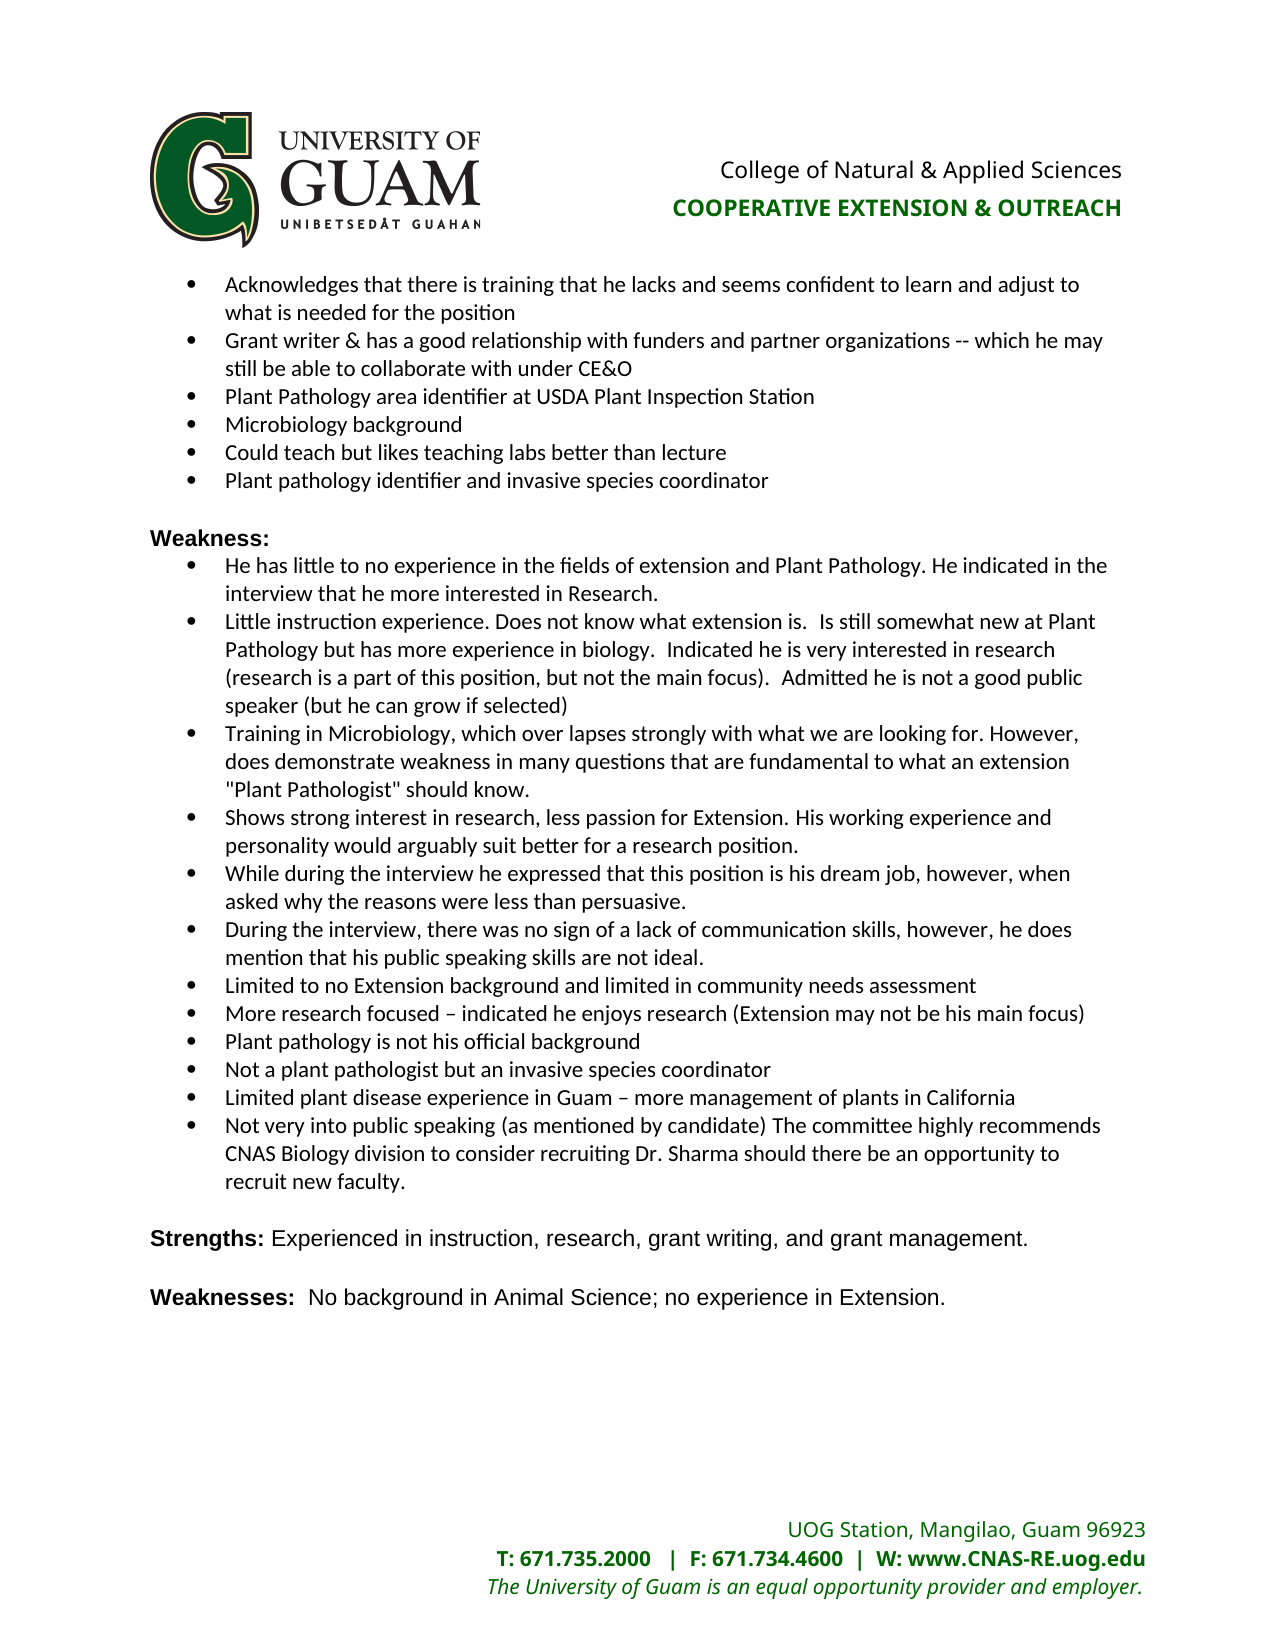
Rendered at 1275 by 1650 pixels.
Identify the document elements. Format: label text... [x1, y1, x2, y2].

list He has little to no experience in the fields of extension and Plant Pathology. He indicated in the interview that he more interested in Research. [187, 551, 1125, 607]
list Plant pathology is not his official background [187, 1027, 1125, 1055]
text Strengths: Experienced in instruction, research, grant writing, and grant management. [150, 1225, 1125, 1251]
list Microbiology background [187, 410, 1125, 438]
list Plant pathology identifier and invasive species coordinator [187, 466, 1125, 494]
text Weakness: [150, 525, 1125, 551]
list Plant Pathology area identifier at USDA Plant Inspection Station [187, 382, 1125, 410]
list Not very into public speaking (as mentioned by candidate) The committee highly recommends CNAS Biology division to consider recruiting Dr. Sharma should there be an opportunity to recruit new faculty. [187, 1111, 1125, 1196]
list Limited plant disease experience in Guam – more management of plants in California [187, 1083, 1125, 1111]
list Not a plant pathologist but an invasive species coordinator [187, 1055, 1125, 1083]
list More research focused – indicated he enjoys research (Extension may not be his main focus) [187, 999, 1125, 1027]
list Acknowledges that there is training that he lacks and seems confident to learn and adjust to what is needed for the position [187, 270, 1125, 326]
list During the interview, there was no sign of a lack of communication skills, however, he does mention that his public speaking skills are not ideal. [187, 915, 1125, 971]
text Weaknesses: No background in Animal Science; no experience in Extension. [150, 1284, 1125, 1310]
list Shows strong interest in research, less passion for Extension. His working experience and personality would arguably suit better for a research position. [187, 803, 1125, 859]
list Could teach but likes teaching labs better than lecture [187, 438, 1125, 466]
picture [150, 112, 481, 248]
list Training in Microbiology, which over lapses strongly with what we are looking for. However, does demonstrate weakness in many questions that are fundamental to what an extension "Plant Pathologist" should know. [187, 719, 1125, 803]
list Limited to no Extension background and limited in community needs assessment [187, 971, 1125, 999]
list Grant writer & has a good relationship with funders and partner organizations -- which he may still be able to collaborate with under CE&O [187, 326, 1125, 382]
list Little instruction experience. Does not know what extension is. Is still somewhat new at Plant Pathology but has more experience in biology. Indicated he is very interested in research (research is a part of this position, but not the main focus). Admitted he is not a good public speaker (but he can grow if selected) [187, 607, 1125, 719]
list While during the interview he expressed that this position is his dream job, however, when asked why the reasons were less than persuasive. [187, 859, 1125, 915]
